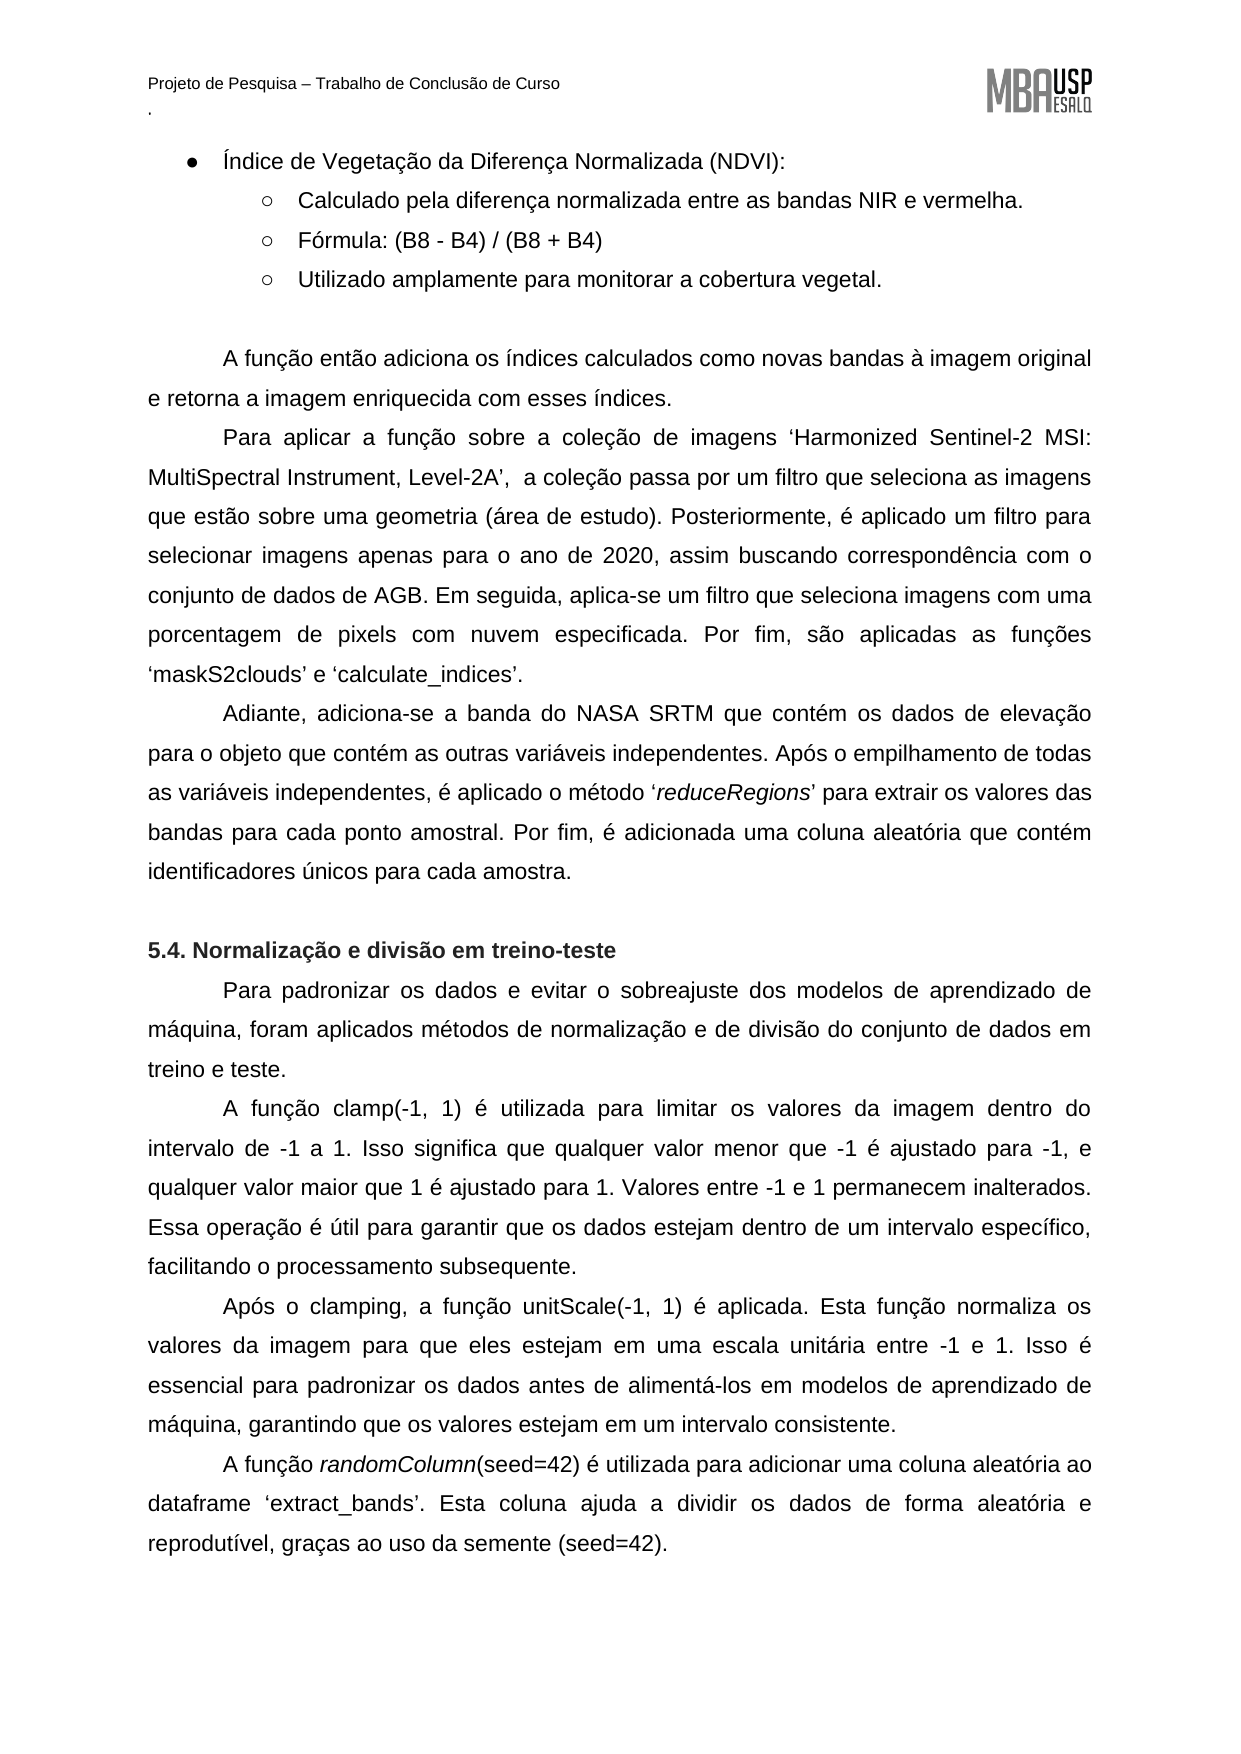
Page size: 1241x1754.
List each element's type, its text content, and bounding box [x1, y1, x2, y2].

text A função clamp(-1, 1) é utilizada para limitar os valores da imagem dentro do intervalo de -1 a 1. Isso significa que qualquer valor menor que -1 é ajustado para -1, e qualquer valor maior que 1 é ajustado para 1. Valores entre -1 e 1 permanecem inalterados. Essa operação é útil para garantir que os dados estejam dentro de um intervalo específico, facilitando o processamento subsequente. [148, 1095, 1092, 1279]
subtitle 5.4. Normalização e divisão em treino-teste [148, 937, 1092, 964]
list Utilizado amplamente para monitorar a cobertura vegetal. [260, 266, 1092, 292]
text A função randomColumn(seed=42) é utilizada para adicionar uma coluna aleatória ao dataframe ‘extract_bands’. Esta coluna ajuda a dividir os dados de forma aleatória e reprodutível, graças ao uso da semente (seed=42). [148, 1451, 1092, 1556]
text Após o clamping, a função unitScale(-1, 1) é aplicada. Esta função normaliza os valores da imagem para que eles estejam em uma escala unitária entre -1 e 1. Isso é essencial para padronizar os dados antes de alimentá-los em modelos de aprendizado de máquina, garantindo que os valores estejam em um intervalo consistente. [148, 1293, 1092, 1437]
text Para padronizar os dados e evitar o sobreajuste dos modelos de aprendizado de máquina, foram aplicados métodos de normalização e de divisão do conjunto de dados em treino e teste. [148, 977, 1092, 1082]
list Índice de Vegetação da Diferença Normalizada (NDVI): [185, 148, 1092, 174]
list Fórmula: (B8 - B4) / (B8 + B4) [260, 227, 1092, 253]
text Para aplicar a função sobre a coleção de imagens ‘Harmonized Sentinel-2 MSI: MultiSpectral Instrument, Level-2A’, a coleção passa por um filtro que seleciona as imagens que estão sobre uma geometria (área de estudo). Posteriormente, é aplicado um filtro para selecionar imagens apenas para o ano de 2020, assim buscando correspondência com o conjunto de dados de AGB. Em seguida, aplica-se um filtro que seleciona imagens com uma porcentagem de pixels com nuvem especificada. Por fim, são aplicadas as funções ‘maskS2clouds’ e ‘calculate_indices’. [148, 424, 1092, 687]
text A função então adiciona os índices calculados como novas bandas à imagem original e retorna a imagem enriquecida com esses índices. [148, 345, 1092, 411]
list Calculado pela diferença normalizada entre as bandas NIR e vermelha. [260, 187, 1092, 213]
picture [984, 67, 1095, 114]
text Adiante, adiciona-se a banda do NASA SRTM que contém os dados de elevação para o objeto que contém as outras variáveis independentes. Após o empilhamento de todas as variáveis independentes, é aplicado o método ‘reduceRegions’ para extrair os valores das bandas para cada ponto amostral. Por fim, é adicionada uma coluna aleatória que contém identificadores únicos para cada amostra. [148, 700, 1092, 885]
